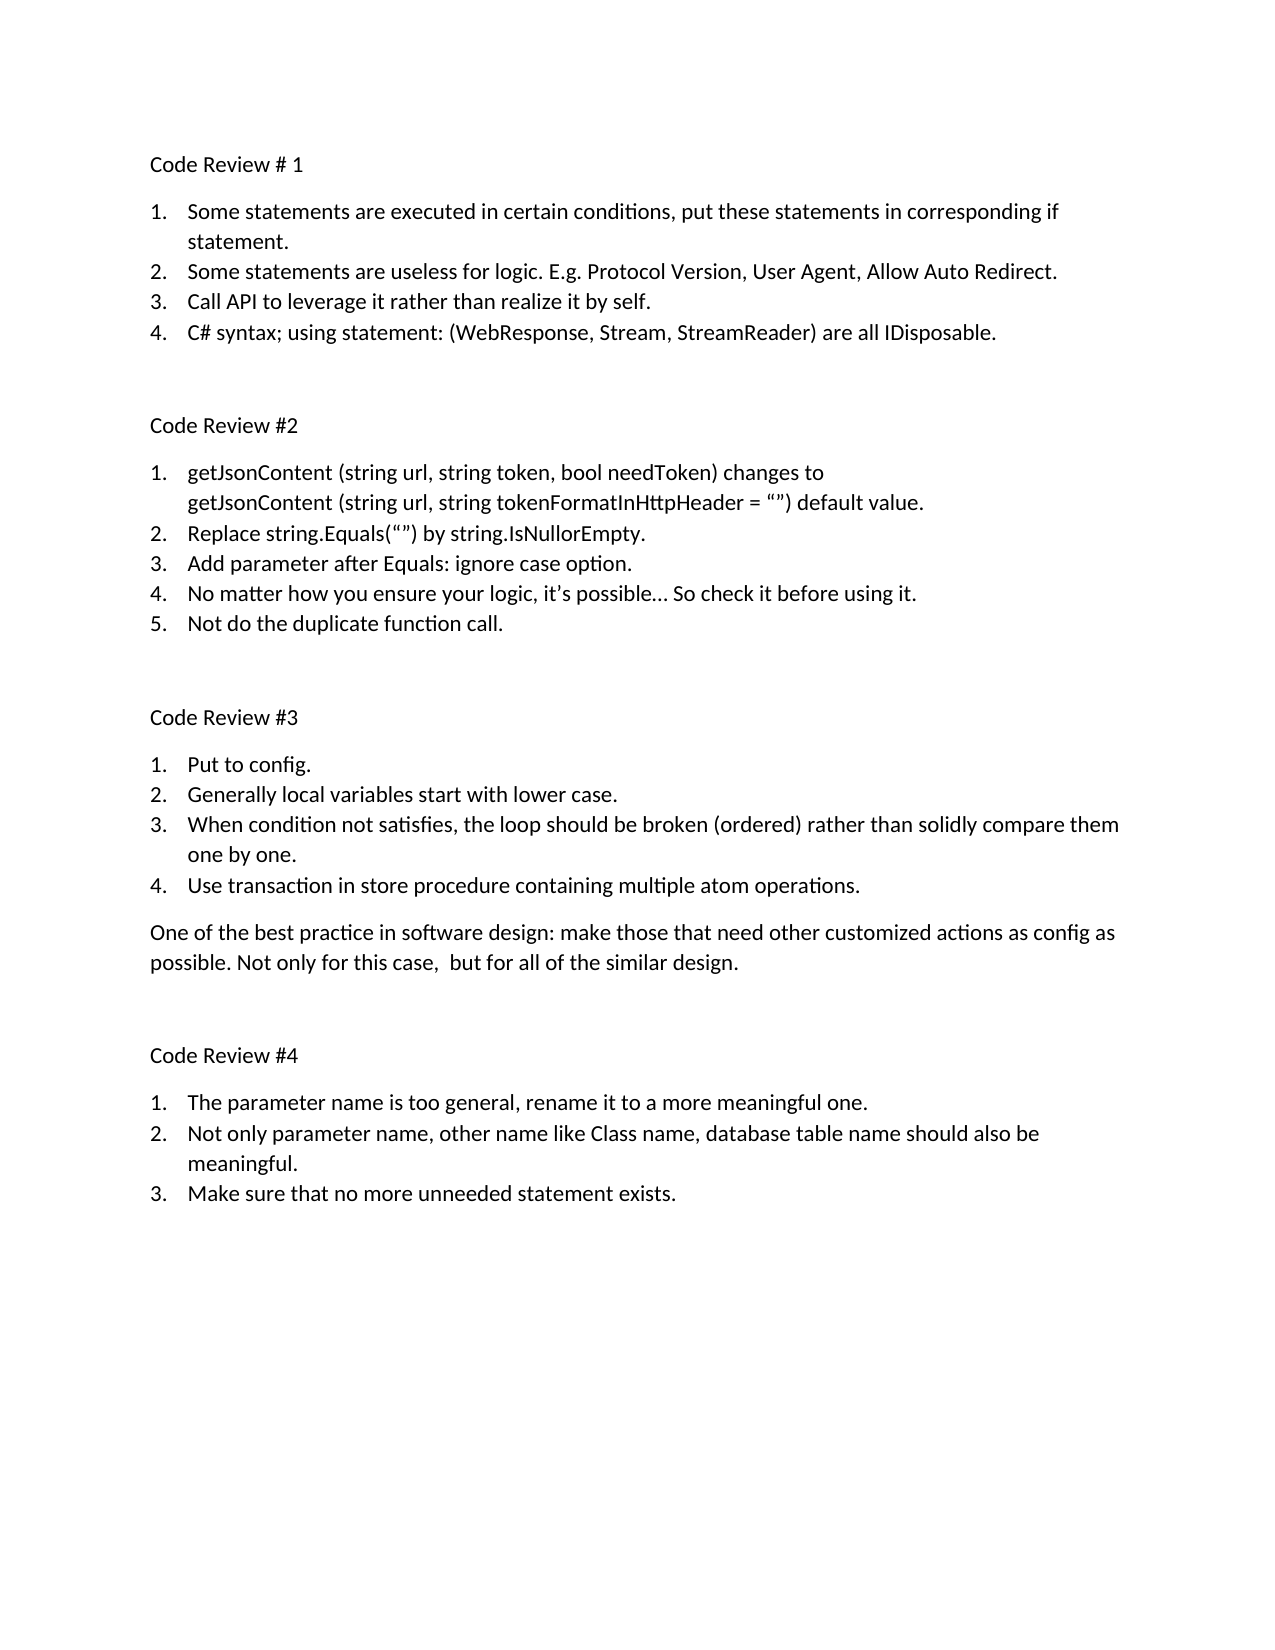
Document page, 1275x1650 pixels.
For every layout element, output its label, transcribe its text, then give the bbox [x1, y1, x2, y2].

text Code Review #2 [150, 411, 1125, 439]
list getJsonContent (string url, string token, bool needToken) changes to [150, 458, 1125, 486]
text Code Review #3 [150, 703, 1125, 731]
text One of the best practice in software design: make those that need other customized actions as config as possible. Not only for this case, but for all of the similar design. [150, 918, 1125, 976]
list Some statements are useless for logic. E.g. Protocol Version, User Agent, Allow Auto Redirect. [150, 257, 1125, 285]
list Generally local variables start with lower case. [150, 780, 1125, 808]
list When condition not satisfies, the loop should be broken (ordered) rather than solidly compare them one by one. [150, 810, 1125, 869]
list C# syntax; using statement: (WebResponse, Stream, StreamReader) are all IDisposable. [150, 318, 1125, 346]
list Make sure that no more unneeded statement exists. [150, 1179, 1125, 1207]
list Put to config. [150, 750, 1125, 778]
list Add parameter after Equals: ignore case option. [150, 549, 1125, 577]
list getJsonContent (string url, string tokenFormatInHttpHeader = “”) default value. [187, 488, 1125, 517]
list The parameter name is too general, rename it to a more meaningful one. [150, 1088, 1125, 1117]
list Not do the duplicate function call. [150, 609, 1125, 637]
list Call API to leverage it rather than realize it by self. [150, 287, 1125, 316]
text Code Review # 1 [150, 150, 1125, 178]
list Some statements are executed in certain conditions, put these statements in corresponding if statement. [150, 197, 1125, 255]
list Use transaction in store procedure containing multiple atom operations. [150, 871, 1125, 899]
list Not only parameter name, other name like Class name, database table name should also be meaningful. [150, 1119, 1125, 1177]
list No matter how you ensure your logic, it’s possible… So check it before using it. [150, 579, 1125, 607]
text Code Review #4 [150, 1042, 1125, 1070]
list Replace string.Equals(“”) by string.IsNullorEmpty. [150, 519, 1125, 547]
